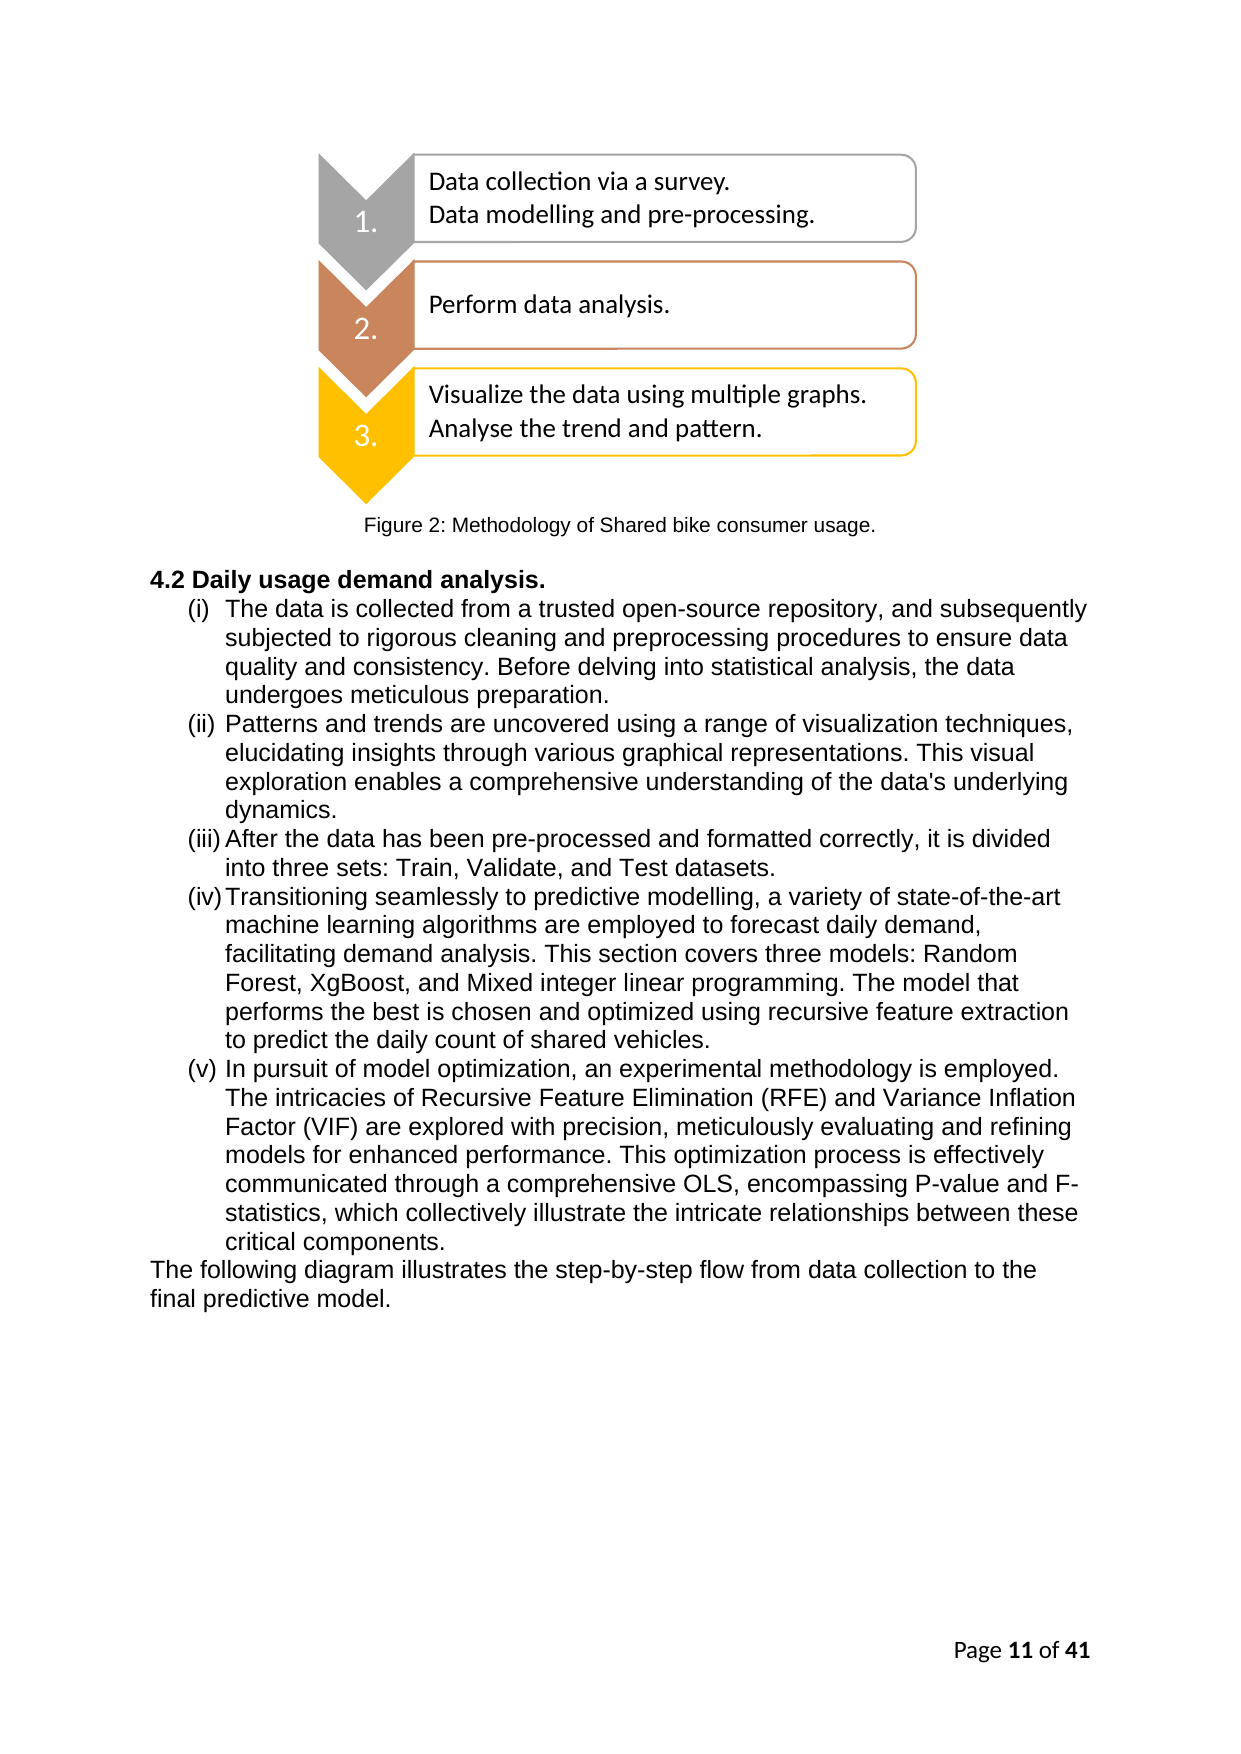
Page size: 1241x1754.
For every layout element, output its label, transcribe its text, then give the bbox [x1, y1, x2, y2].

text 4.2 Daily usage demand analysis. [150, 565, 1090, 594]
list The data is collected from a trusted open-source repository, and subsequently subjected to rigorous cleaning and preprocessing procedures to ensure data quality and consistency. Before delving into statistical analysis, the data undergoes meticulous preparation. [187, 594, 1090, 709]
list In pursuit of model optimization, an experimental methodology is employed. The intricacies of Recursive Feature Elimination (RFE) and Variance Inflation Factor (VIF) are explored with precision, meticulously evaluating and refining models for enhanced performance. This optimization process is effectively communicated through a comprehensive OLS, encompassing P-value and F-statistics, which collectively illustrate the intricate relationships between these critical components. [187, 1054, 1090, 1255]
list Transitioning seamlessly to predictive modelling, a variety of state-of-the-art machine learning algorithms are employed to forecast daily demand, facilitating demand analysis. This section covers three models: Random Forest, XgBoost, and Mixed integer linear programming. The model that performs the best is chosen and optimized using recursive feature extraction to predict the daily count of shared vehicles. [187, 882, 1090, 1054]
text Figure 2: Methodology of Shared bike consumer usage. [150, 513, 1090, 537]
list After the data has been pre-processed and formatted correctly, it is divided into three sets: Train, Validate, and Test datasets. [187, 824, 1090, 882]
list Patterns and trends are uncovered using a range of visualization techniques, elucidating insights through various graphical representations. This visual exploration enables a comprehensive understanding of the data's underlying dynamics. [187, 709, 1090, 824]
text The following diagram illustrates the step-by-step flow from data collection to the final predictive model. [150, 1255, 1090, 1313]
